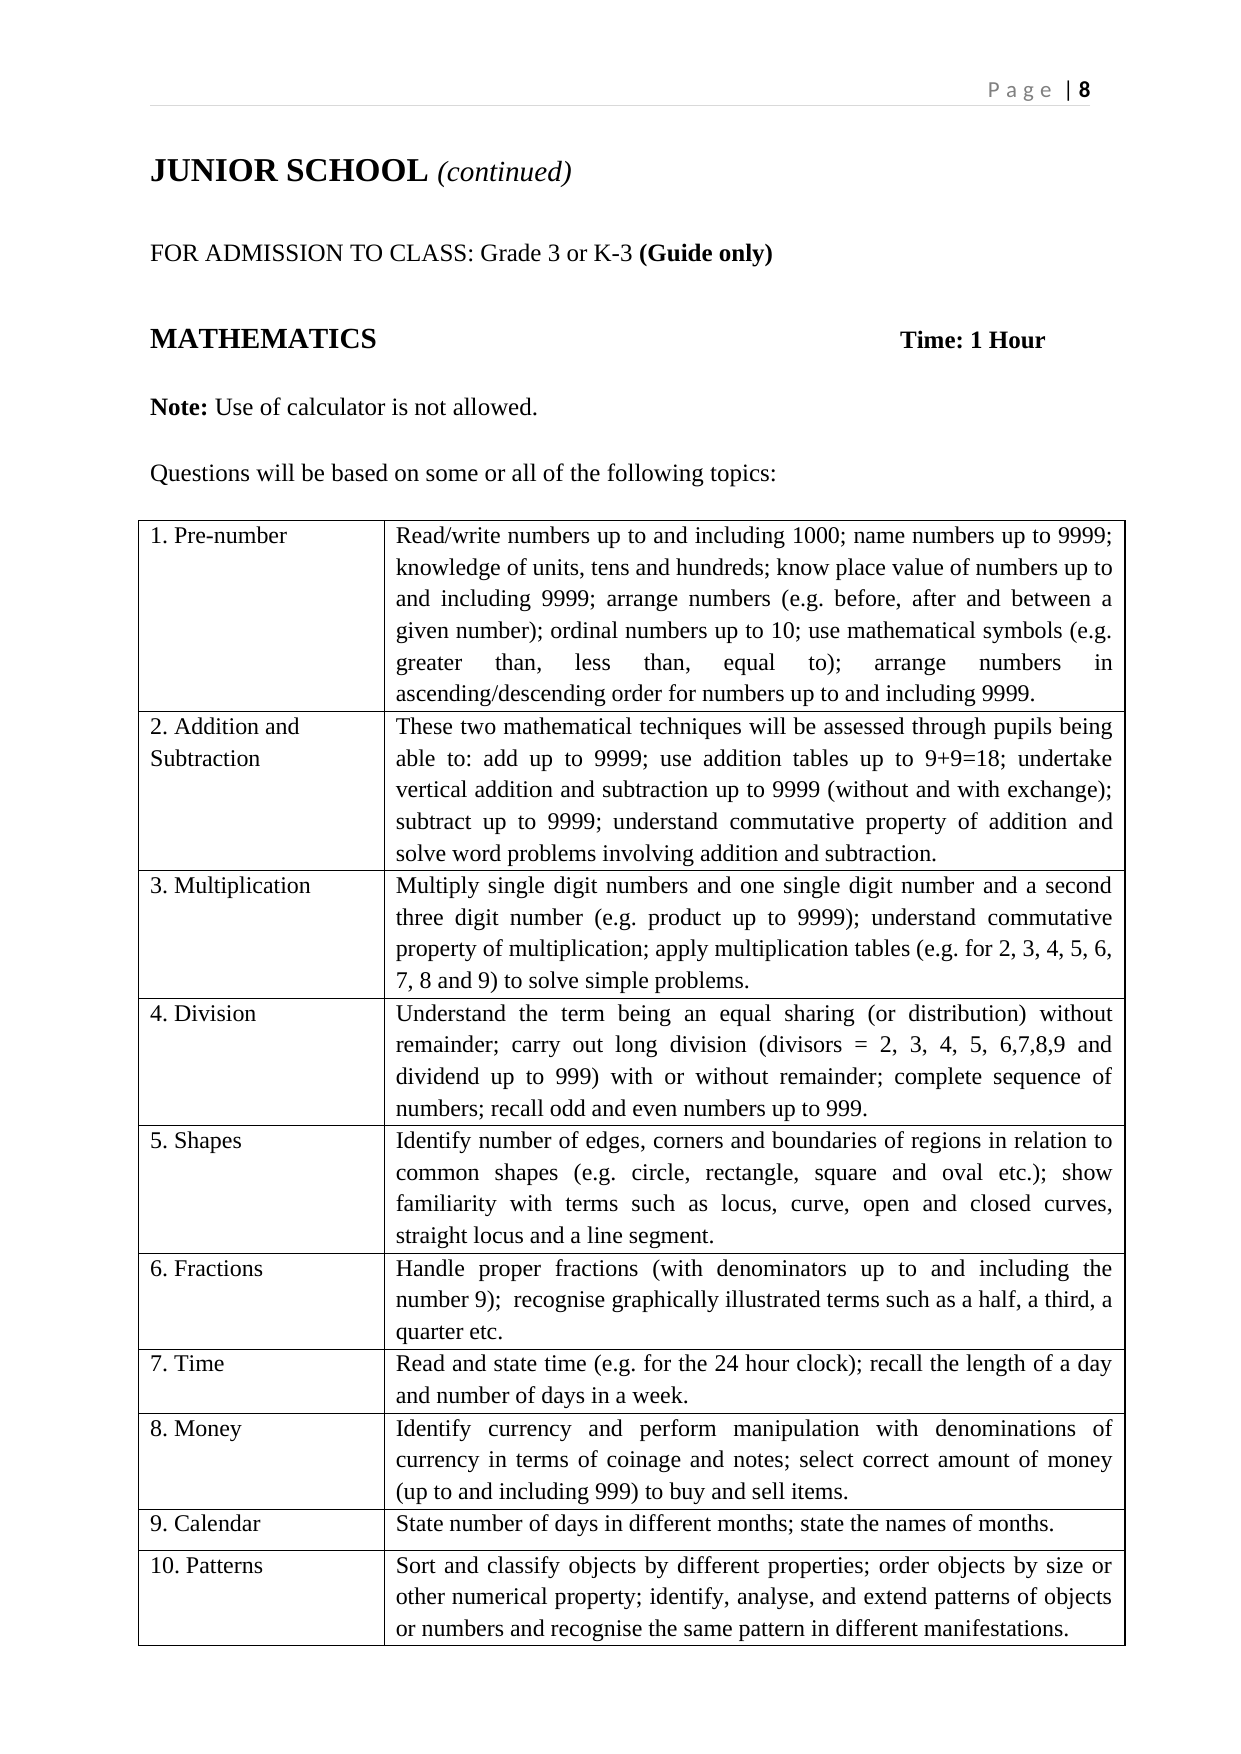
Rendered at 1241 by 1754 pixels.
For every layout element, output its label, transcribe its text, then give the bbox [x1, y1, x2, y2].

text MATHEMATICS Time: 1 Hour [150, 321, 1090, 354]
table_cell Multiply single digit numbers and one single digit number and a second three digit number (e.g. product up to 9999); understand commutative property of multiplication; apply multiplication tables (e.g. for 2, 3, 4, 5, 6, 7, 8 and 9) to solve simple problems. [385, 871, 1124, 998]
table_cell 6. Fractions [139, 1254, 384, 1348]
table_cell Handle proper fractions (with denominators up to and including the number 9); recognise graphically illustrated terms such as a half, a third, a quarter etc. [385, 1254, 1124, 1348]
text Questions will be based on some or all of the following topics: [150, 458, 1090, 487]
table_cell 5. Shapes [139, 1126, 384, 1253]
table_cell Read and state time (e.g. for the 24 hour clock); recall the length of a day and number of days in a week. [385, 1350, 1124, 1413]
table_cell 2. Addition and Subtraction [139, 712, 384, 870]
table_cell 9. Calendar [139, 1510, 384, 1549]
table_cell Identify number of edges, corners and boundaries of regions in relation to common shapes (e.g. circle, rectangle, square and oval etc.); show familiarity with terms such as locus, curve, open and closed curves, straight locus and a line segment. [385, 1126, 1124, 1253]
table_cell 3. Multiplication [139, 871, 384, 998]
text FOR ADMISSION TO CLASS: Grade 3 or K-3 (Guide only) [150, 238, 1090, 267]
table_cell Understand the term being an equal sharing (or distribution) without remainder; carry out long division (divisors = 2, 3, 4, 5, 6,7,8,9 and dividend up to 999) with or without remainder; complete sequence of numbers; recall odd and even numbers up to 999. [385, 999, 1124, 1125]
table_cell 4. Division [139, 999, 384, 1125]
table_cell 8. Money [139, 1414, 384, 1508]
table_cell State number of days in different months; state the names of months. [385, 1510, 1124, 1549]
text JUNIOR SCHOOL (continued) [150, 150, 1090, 188]
table_cell 10. Patterns [139, 1551, 384, 1645]
table_header 1. Pre-number [139, 521, 384, 711]
table_cell Sort and classify objects by different properties; order objects by size or other numerical property; identify, analyse, and extend patterns of objects or numbers and recognise the same pattern in different manifestations. [385, 1551, 1124, 1645]
table_header Read/write numbers up to and including 1000; name numbers up to 9999; knowledge of units, tens and hundreds; know place value of numbers up to and including 9999; arrange numbers (e.g. before, after and between a given number); ordinal numbers up to 10; use mathematical symbols (e.g. greater than, less than, equal to); arrange numbers in ascending/descending order for numbers up to and including 9999. [385, 521, 1124, 711]
text Note: Use of calculator is not allowed. [150, 392, 1090, 421]
table_cell These two mathematical techniques will be assessed through pupils being able to: add up to 9999; use addition tables up to 9+9=18; undertake vertical addition and subtraction up to 9999 (without and with exchange); subtract up to 9999; understand commutative property of addition and solve word problems involving addition and subtraction. [385, 712, 1124, 870]
table_cell 7. Time [139, 1350, 384, 1413]
table_cell Identify currency and perform manipulation with denominations of currency in terms of coinage and notes; select correct amount of money (up to and including 999) to buy and sell items. [385, 1414, 1124, 1508]
